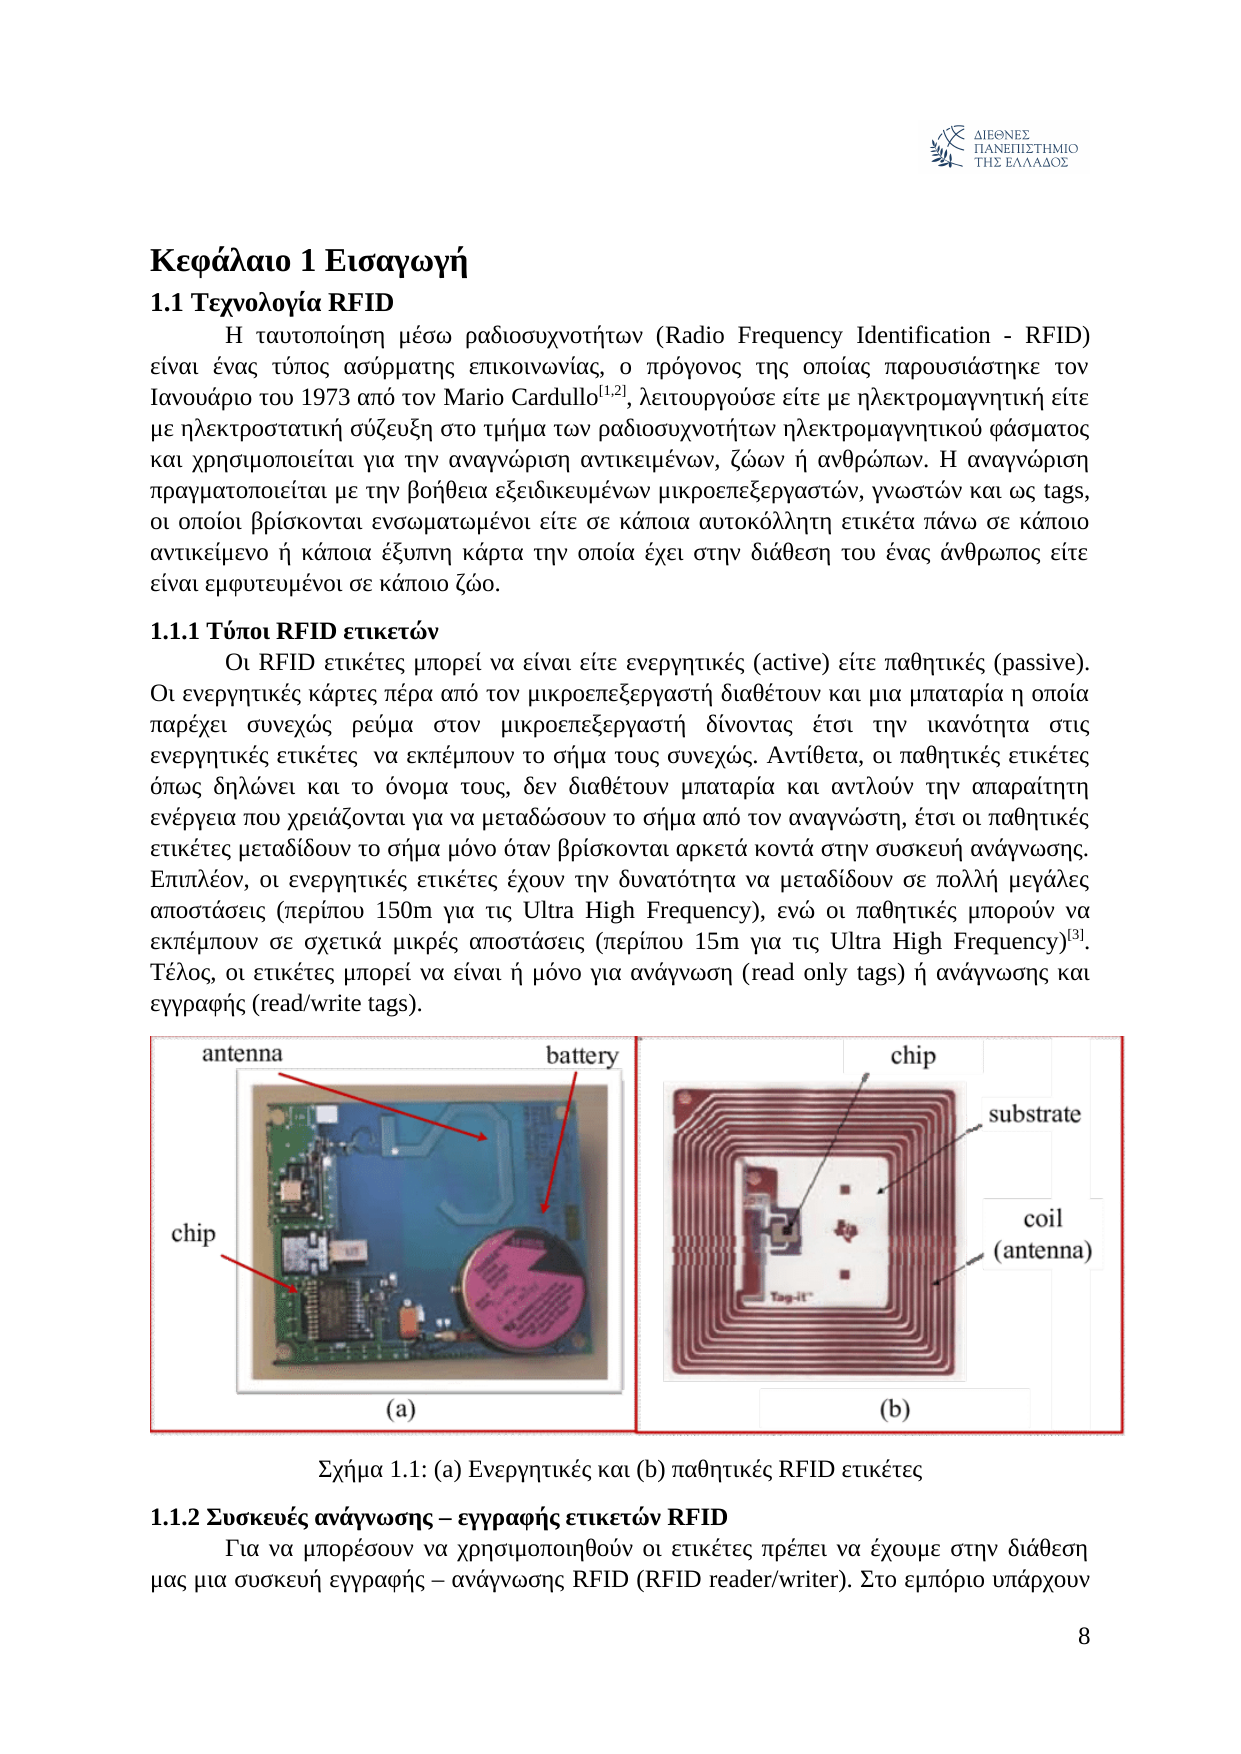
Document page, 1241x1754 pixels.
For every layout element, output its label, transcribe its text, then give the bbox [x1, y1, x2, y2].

text Σχήμα 1.1: (a) Ενεργητικές και (b) παθητικές RFID ετικέτες [150, 1454, 1090, 1483]
text Οι RFID ετικέτες μπορεί να είναι είτε ενεργητικές (active) είτε παθητικές (passive). Οι ενεργητικές κάρτες πέρα από τον μικροεπεξεργαστή διαθέτουν και μια μπαταρία η οποία παρέχει συνεχώς ρεύμα στον μικροεπεξεργαστή δίνοντας έτσι την ικανότητα στις ενεργητικές ετικέτες να εκπέμπουν το σήμα τους συνεχώς. Αντίθετα, οι παθητικές ετικέτες όπως δηλώνει και το όνομα τους, δεν διαθέτουν μπαταρία και αντλούν την απαραίτητη ενέργεια που χρειάζονται για να μεταδώσουν το σήμα από τον αναγνώστη, έτσι οι παθητικές ετικέτες μεταδίδουν το σήμα μόνο όταν βρίσκονται αρκετά κοντά στην συσκευή ανάγνωσης. Επιπλέον, οι ενεργητικές ετικέτες έχουν την δυνατότητα να μεταδίδουν σε πολλή μεγάλες αποστάσεις (περίπου 150m για τις Ultra High Frequency), ενώ οι παθητικές μπορούν να εκπέμπουν σε σχετικά μικρές αποστάσεις (περίπου 15m για τις Ultra High Frequency)[3]. Τέλος, οι ετικέτες μπορεί να είναι ή μόνο για ανάγνωση (read only tags) ή ανάγνωσης και εγγραφής (read/write tags). [150, 647, 1090, 1017]
picture [917, 120, 1091, 174]
picture [150, 1036, 1125, 1436]
text Η ταυτοποίηση μέσω ραδιοσυχνοτήτων (Radio Frequency Identification - RFID) είναι ένας τύπος ασύρματης επικοινωνίας, ο πρόγονος της οποίας παρουσιάστηκε τον Ιανουάριο του 1973 από τον Mario Cardullo[1,2], λειτουργούσε είτε με ηλεκτρομαγνητική είτε με ηλεκτροστατική σύζευξη στο τμήμα των ραδιοσυχνοτήτων ηλεκτρομαγνητικού φάσματος και χρησιμοποιείται για την αναγνώριση αντικειμένων, ζώων ή ανθρώπων. Η αναγνώριση πραγματοποιείται με την βοήθεια εξειδικευμένων μικροεπεξεργαστών, γνωστών και ως tags, οι οποίοι βρίσκονται ενσωματωμένοι είτε σε κάποια αυτοκόλλητη ετικέτα πάνω σε κάποιο αντικείμενο ή κάποια έξυπνη κάρτα την οποία έχει στην διάθεση του ένας άνθρωπος είτε είναι εμφυτευμένοι σε κάποιο ζώο. [150, 320, 1090, 597]
subtitle 1.1 Τεχνολογία RFID [150, 286, 1090, 317]
subtitle Κεφάλαιο 1 Εισαγωγή [150, 241, 1090, 279]
subtitle 1.1.1 Τύποι RFID ετικετών [150, 616, 1090, 644]
subtitle 1.1.2 Συσκευές ανάγνωσης – εγγραφής ετικετών RFID [150, 1502, 1090, 1531]
